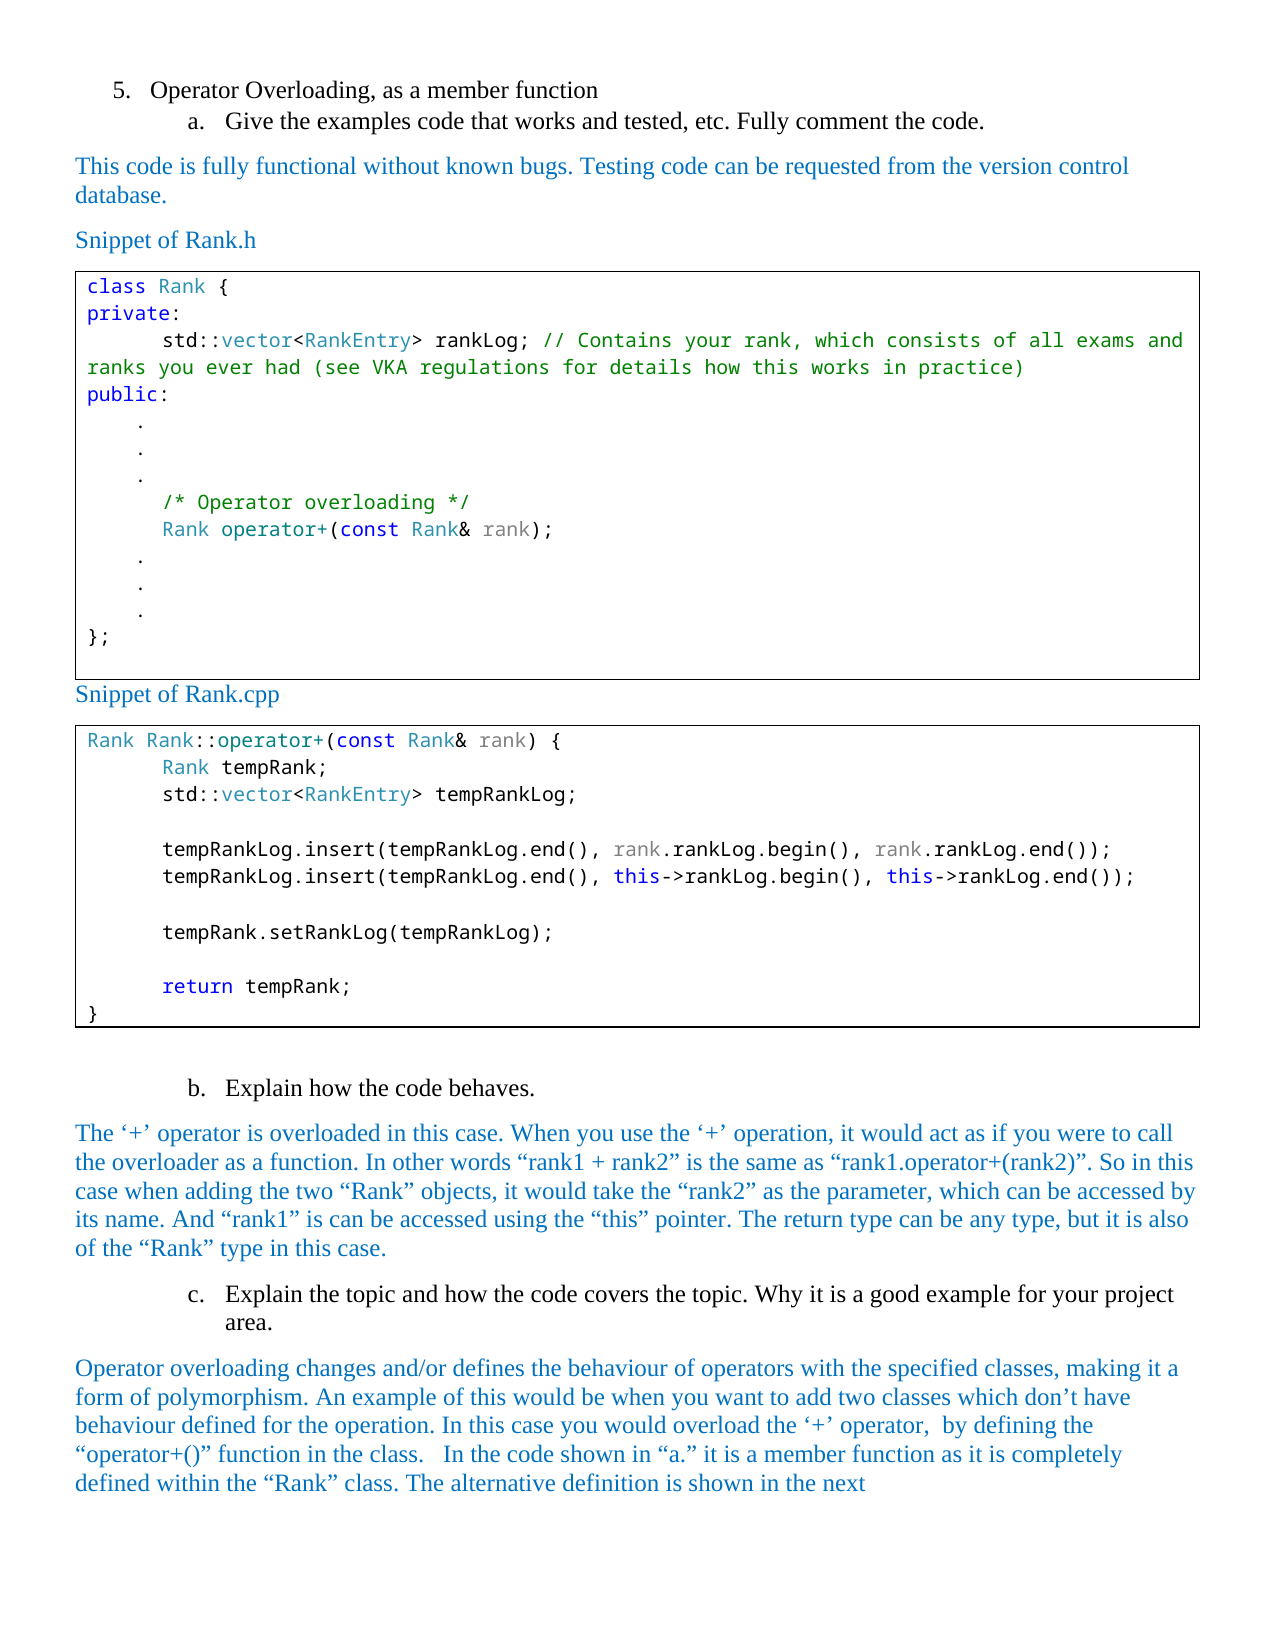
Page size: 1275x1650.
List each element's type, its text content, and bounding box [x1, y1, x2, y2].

table_header Rank Rank::operator+(const Rank& rank) { Rank tempRank; std::vector<RankEntry> tempRankLog; tempRankLog.insert(tempRankLog.end(), rank.rankLog.begin(), rank.rankLog.end()); tempRankLog.insert(tempRankLog.end(), this->rankLog.begin(), this->rankLog.end()); tempRank.setRankLog(tempRankLog); return tempRank; } [76, 726, 1199, 1026]
text This code is fully functional without known bugs. Testing code can be requested from the version control database. [75, 151, 1200, 209]
table_header class Rank { private: std::vector<RankEntry> rankLog; // Contains your rank, which consists of all exams and ranks you ever had (see VKA regulations for details how this works in practice) public: . . . /* Operator overloading */ Rank operator+(const Rank& rank); . . . }; [76, 272, 1199, 678]
list Operator Overloading, as a member function [112, 75, 1200, 104]
text Snippet of Rank.h [75, 226, 1200, 254]
text Operator overloading changes and/or defines the behaviour of operators with the specified classes, making it a form of polymorphism. An example of this would be when you want to add two classes which don’t have behaviour defined for the operation. In this case you would overload the ‘+’ operator, by defining the “operator+()” function in the class. In the code shown in “a.” it is a member function as it is completely defined within the “Rank” class. The alternative definition is shown in the next [75, 1353, 1200, 1497]
list Give the examples code that works and tested, etc. Fully comment the code. [187, 106, 1200, 135]
list Explain the topic and how the code covers the topic. Why it is a good example for your project area. [187, 1279, 1200, 1336]
list Explain how the code behaves. [187, 1073, 1200, 1102]
text The ‘+’ operator is overloaded in this case. When you use the ‘+’ operation, it would act as if you were to call the overloader as a function. In other words “rank1 + rank2” is the same as “rank1.operator+(rank2)”. So in this case when adding the two “Rank” objects, it would take the “rank2” as the parameter, which can be accessed by its name. And “rank1” is can be accessed using the “this” pointer. The return type can be any type, but it is also of the “Rank” type in this case. [75, 1118, 1200, 1262]
text Snippet of Rank.cpp [75, 680, 1200, 708]
